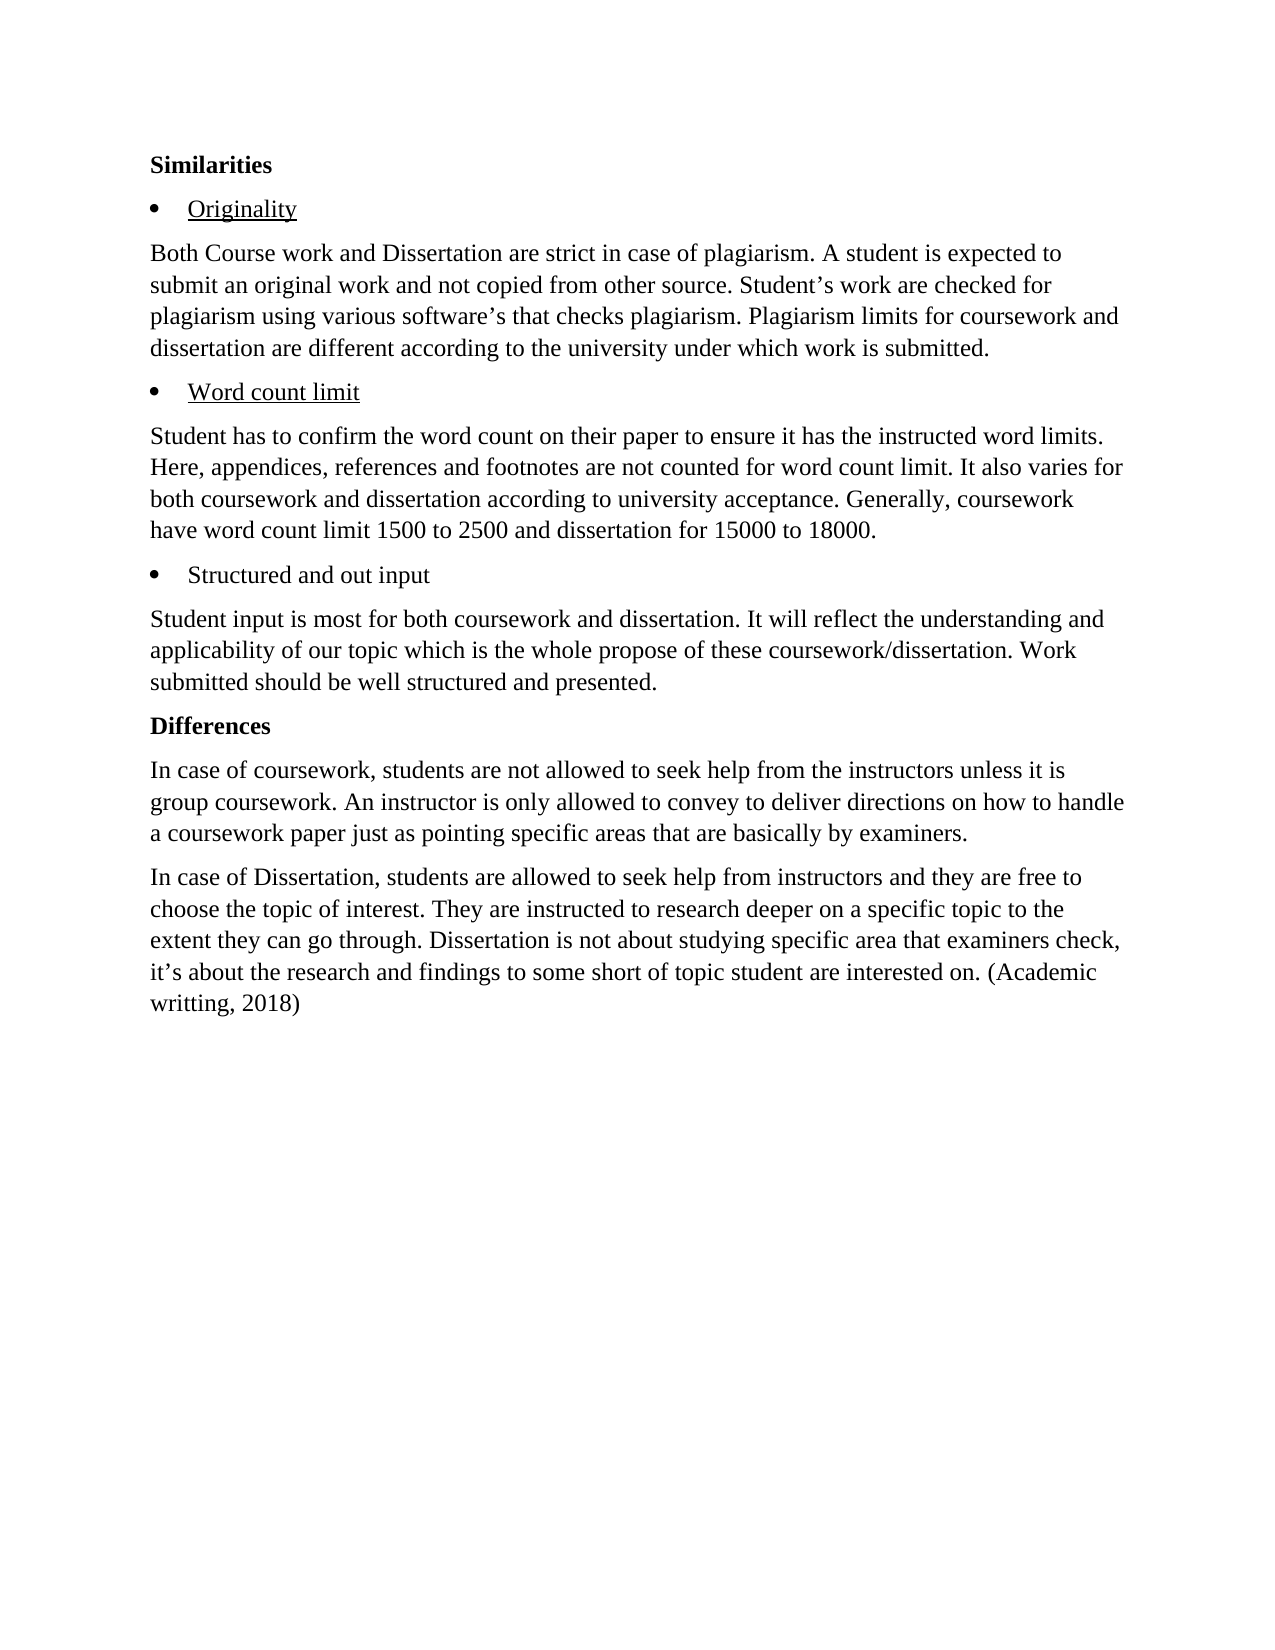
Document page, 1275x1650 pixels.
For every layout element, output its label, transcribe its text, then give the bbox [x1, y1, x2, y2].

list Word count limit [150, 377, 1125, 406]
text Differences [150, 711, 1125, 740]
text Similarities [150, 150, 1125, 179]
list Originality [150, 194, 1125, 223]
text In case of coursework, students are not allowed to seek help from the instructors unless it is group coursework. An instructor is only allowed to convey to deliver directions on how to handle a coursework paper just as pointing specific areas that are basically by examiners. [150, 755, 1125, 847]
text Student input is most for both coursework and dissertation. It will reflect the understanding and applicability of our topic which is the whole propose of these coursework/dissertation. Work submitted should be well structured and presented. [150, 604, 1125, 696]
text Both Course work and Dissertation are strict in case of plagiarism. A student is expected to submit an original work and not copied from other source. Student’s work are checked for plagiarism using various software’s that checks plagiarism. Plagiarism limits for coursework and dissertation are different according to the university under which work is submitted. [150, 238, 1125, 362]
text Student has to confirm the word count on their paper to ensure it has the instructed word limits. Here, appendices, references and footnotes are not counted for word count limit. It also varies for both coursework and dissertation according to university acceptance. Generally, coursework have word count limit 1500 to 2500 and dissertation for 15000 to 18000. [150, 421, 1125, 544]
text In case of Dissertation, students are allowed to seek help from instructors and they are free to choose the topic of interest. They are instructed to research deeper on a specific topic to the extent they can go through. Dissertation is not about studying specific area that examiners check, it’s about the research and findings to some short of topic student are interested on. [150, 862, 1125, 1017]
list Structured and out input [150, 560, 1125, 588]
